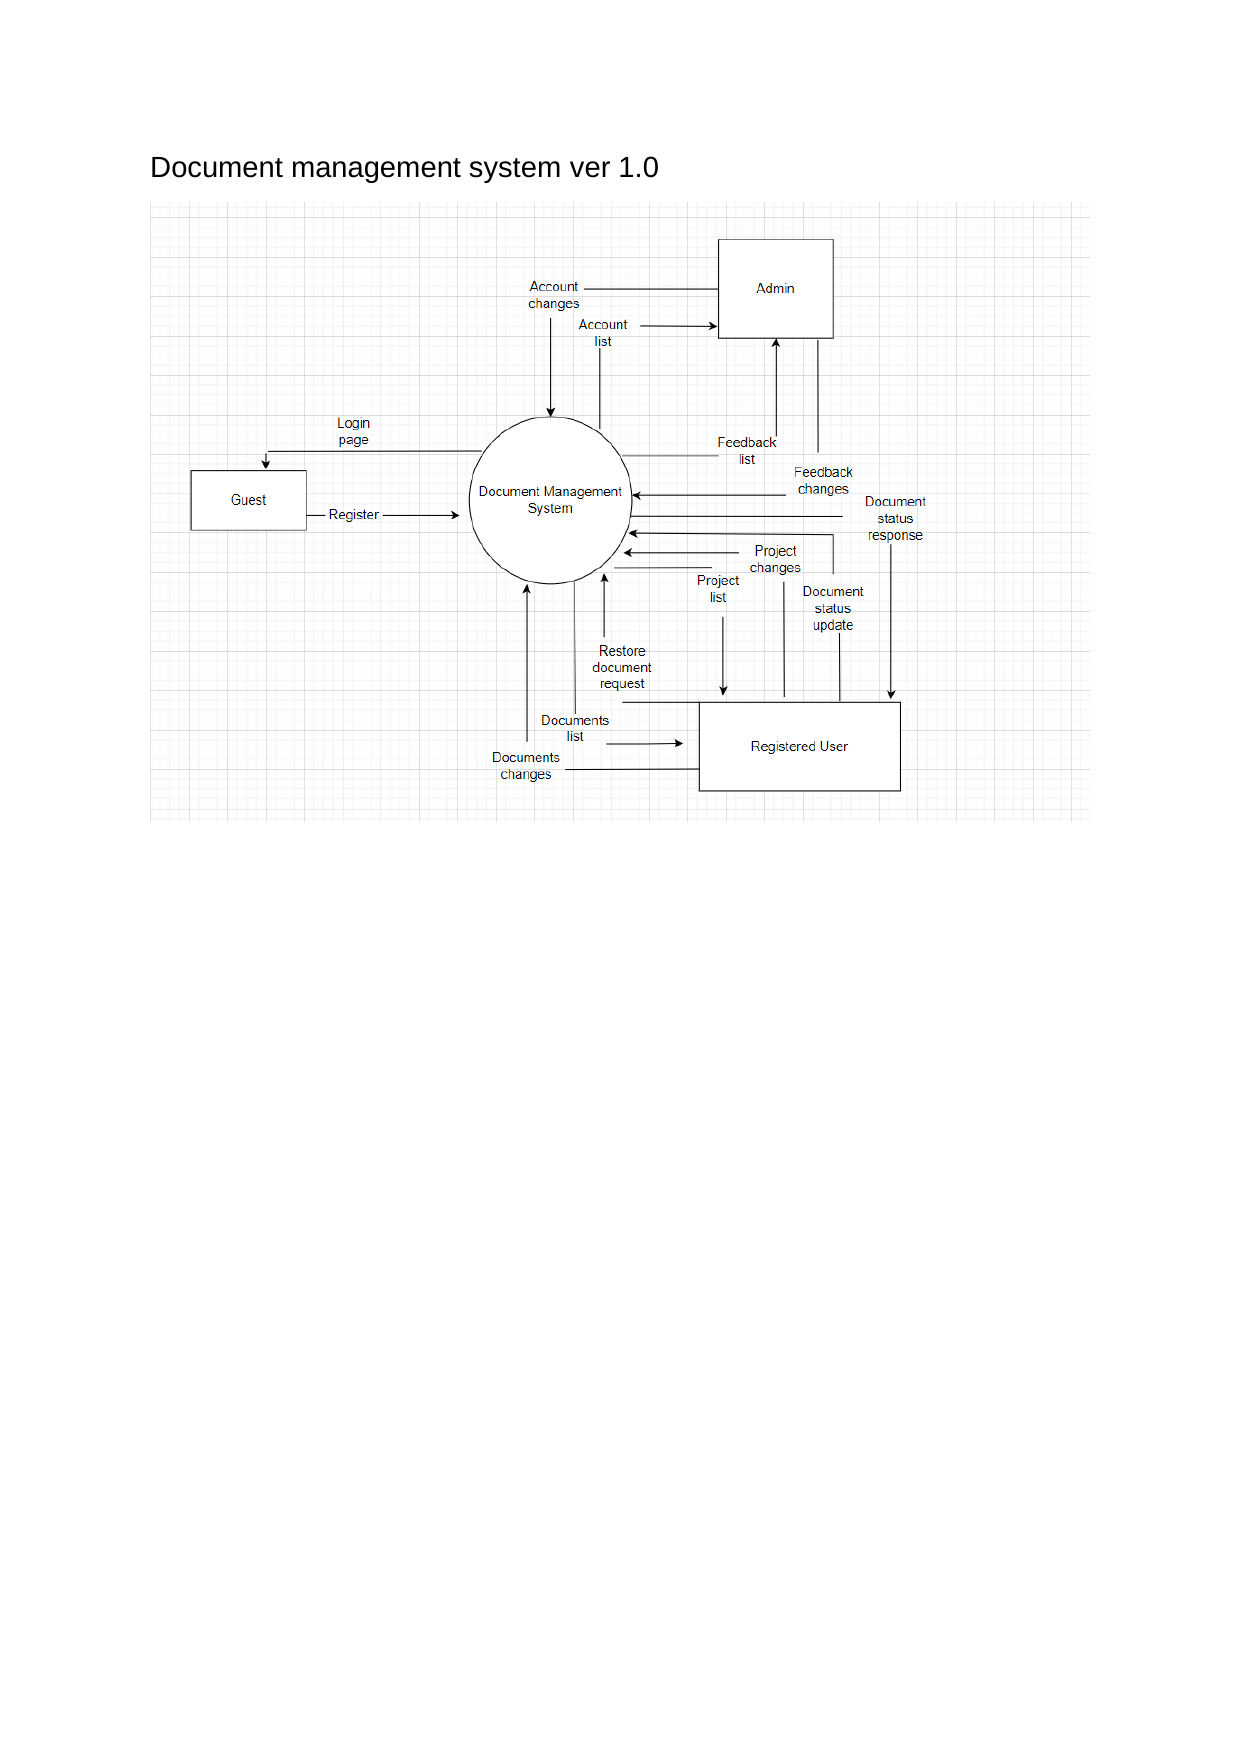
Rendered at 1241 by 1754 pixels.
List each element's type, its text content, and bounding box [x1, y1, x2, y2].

picture [150, 202, 1091, 822]
text Document management system ver 1.0 [150, 150, 1090, 183]
